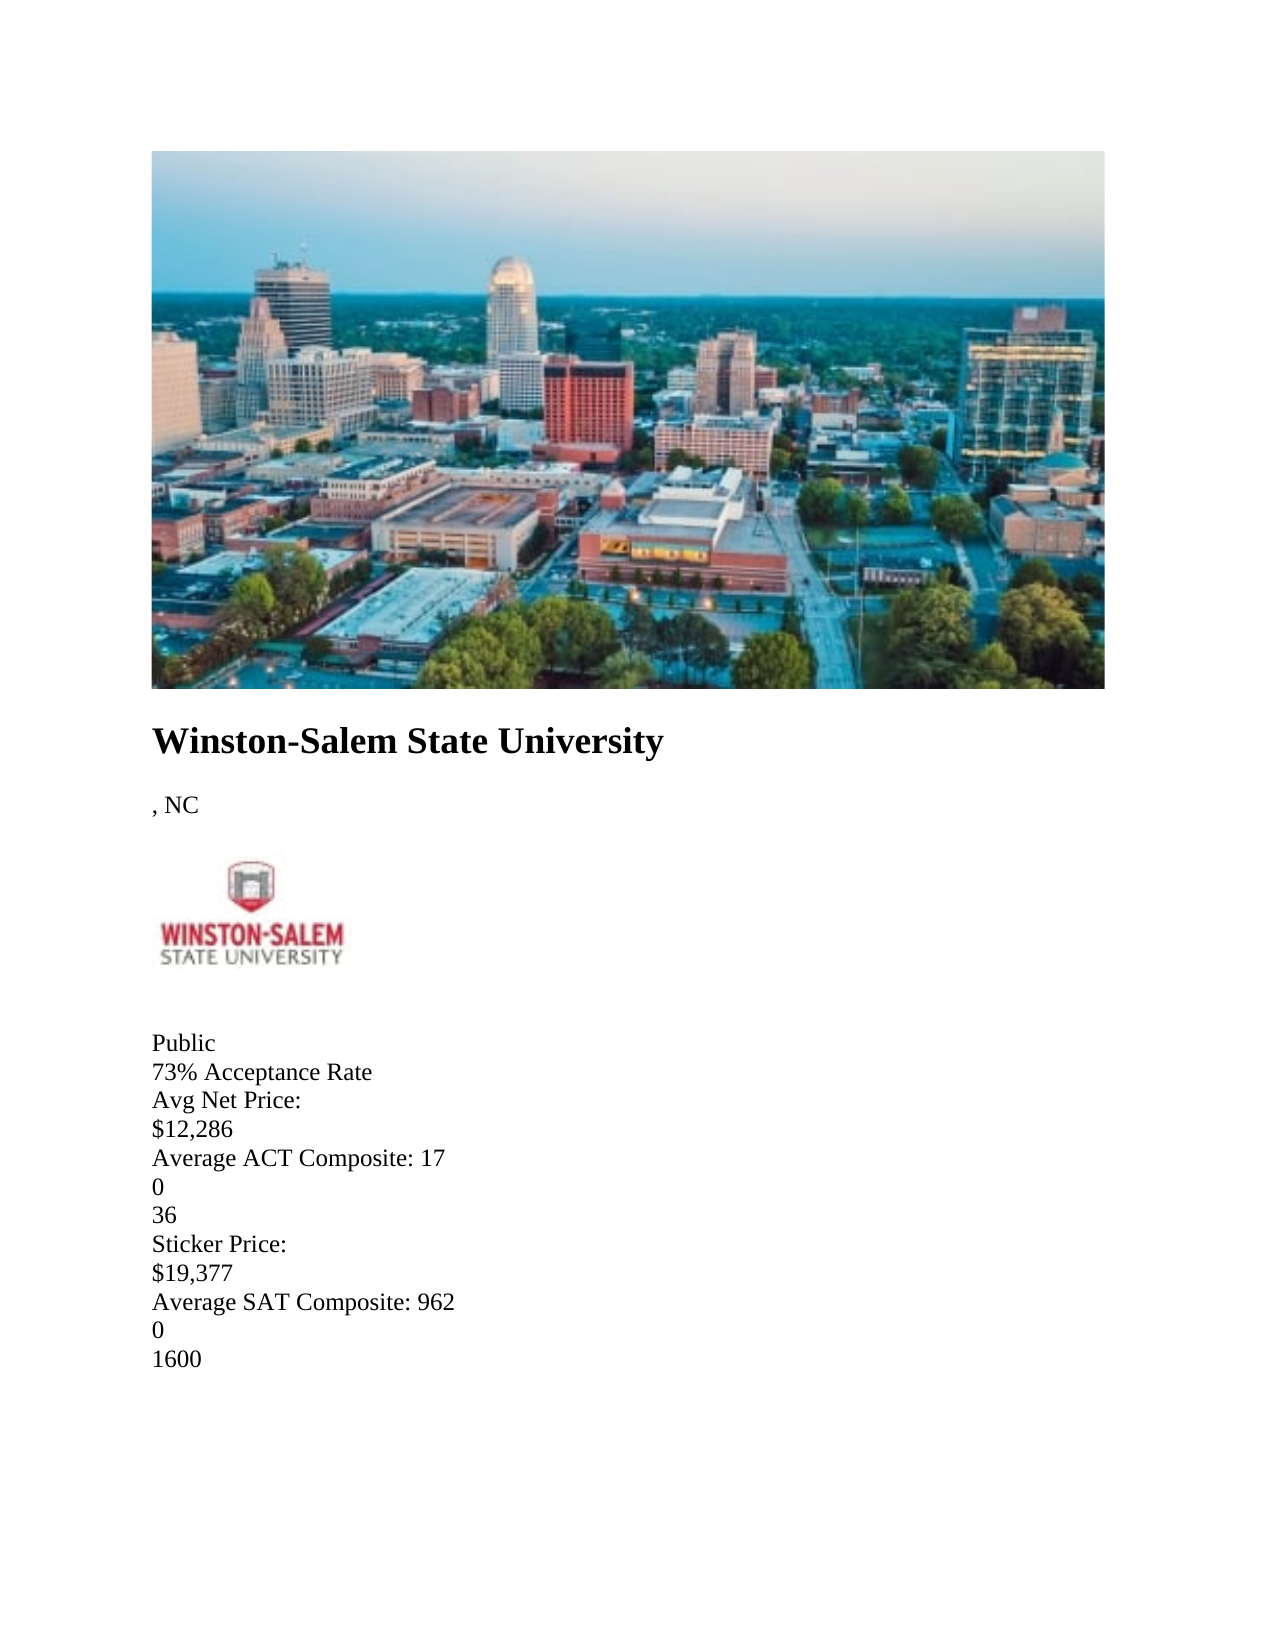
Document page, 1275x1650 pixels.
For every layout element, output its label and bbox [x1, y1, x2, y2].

table_header [150, 150, 1120, 1374]
picture [151, 151, 1105, 689]
picture [151, 819, 361, 1028]
